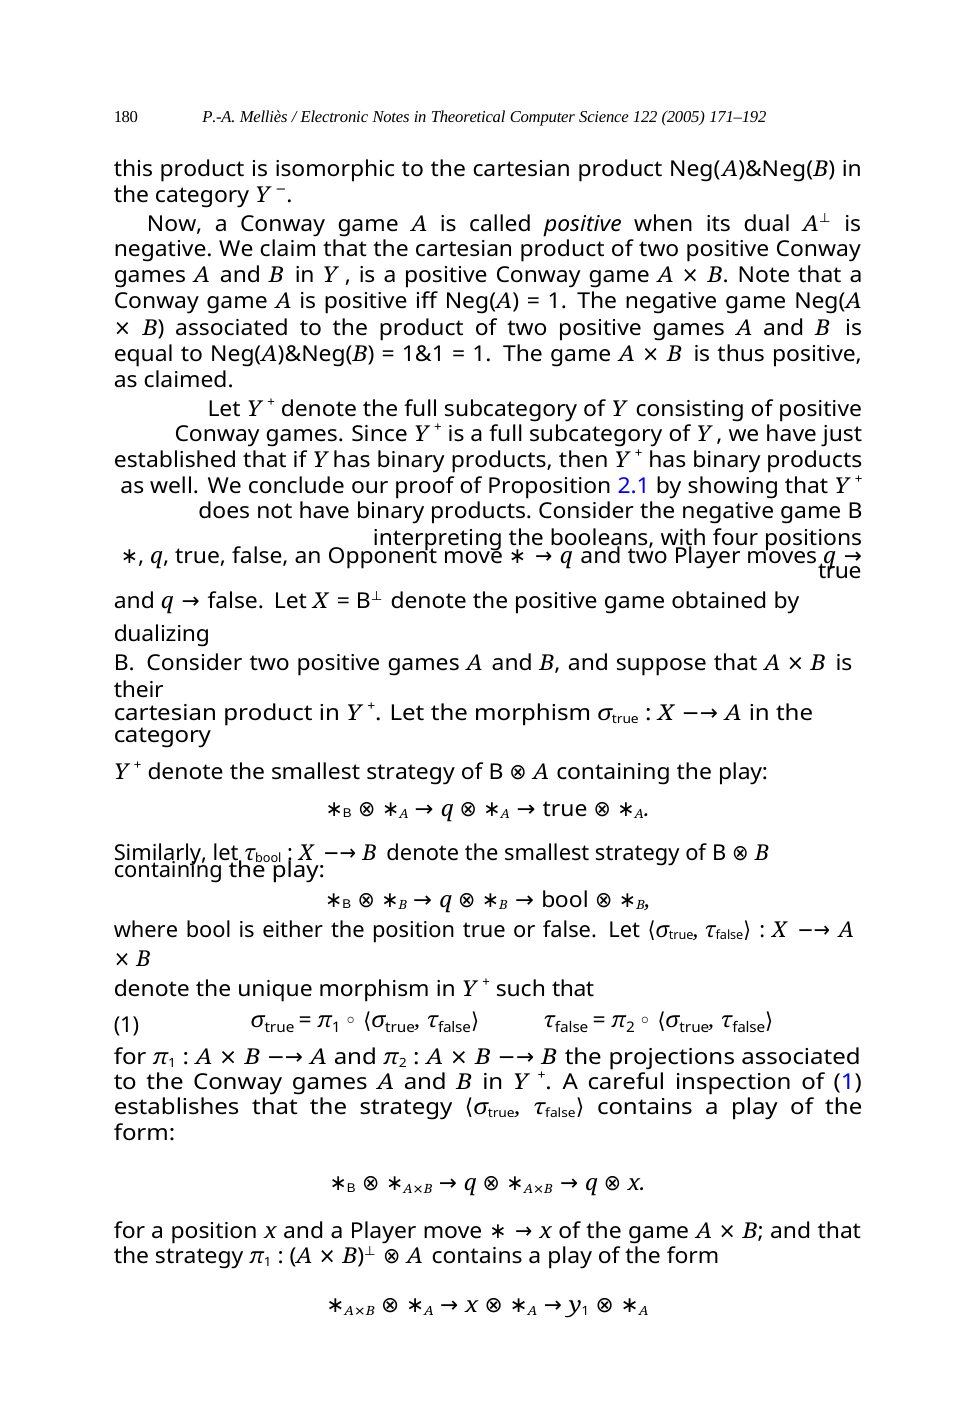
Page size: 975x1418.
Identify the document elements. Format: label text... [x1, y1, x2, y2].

text ∗B ⊗ ∗A×B → q ⊗ ∗A×B → q ⊗ x. [102, 1167, 873, 1197]
text ∗A×B ⊗ ∗A → x ⊗ ∗A → y1 ⊗ ∗A [102, 1289, 873, 1319]
text ∗, q, true, false, an Opponent move ∗ → q and two Player moves q → true [102, 551, 862, 582]
text where bool is either the position true or false. Let ⟨σtrue, τfalse⟩ : X −→ A × B [113, 913, 873, 972]
list σtrue = π1 ◦ ⟨σtrue, τfalse⟩ τfalse = π2 ◦ ⟨σtrue, τfalse⟩ [113, 1004, 873, 1038]
text and q → false. Let X = B⊥ denote the positive game obtained by dualizing [113, 582, 873, 648]
text for π1 : A × B −→ A and π2 : A × B −→ B the projections associated to the Conway games A and B in Y +. A careful inspection of (1) establishes that the strategy ⟨σtrue, τfalse⟩ contains a play of the form: [113, 1044, 862, 1147]
text cartesian product in Y +. Let the morphism σtrue : X −→ A in the category [113, 703, 873, 747]
text Similarly, let τbool : X −→ B denote the smallest strategy of B ⊗ B containing the play: [113, 845, 864, 883]
text Y + denote the smallest strategy of B ⊗ A containing the play: [113, 747, 873, 787]
text ∗B ⊗ ∗B → q ⊗ ∗B → bool ⊗ ∗B, [102, 883, 873, 913]
text ∗B ⊗ ∗A → q ⊗ ∗A → true ⊗ ∗A. [102, 792, 873, 822]
text Let Y + denote the full subcategory of Y consisting of positive Conway games. Since Y + is a full subcategory of Y , we have just established that if Y has binary products, then Y + has binary products as well. We conclude our proof of Proposition 2.1 by showing that Y + does not have binary products. Consider the negative game B interpreting the booleans, with four positions [113, 396, 862, 551]
text for a position x and a Player move ∗ → x of the game A × B; and that the strategy π1 : (A × B)⊥ ⊗ A contains a play of the form [113, 1217, 862, 1270]
text Now, a Conway game A is called positive when its dual A⊥ is negative. We claim that the cartesian product of two positive Conway games A and B in Y , is a positive Conway game A × B. Note that a Conway game A is positive iff Neg(A) = 1. The negative game Neg(A × B) associated to the product of two positive games A and B is equal to Neg(A)&Neg(B) = 1&1 = 1. The game A × B is thus positive, as claimed. [113, 210, 862, 394]
text this product is isomorphic to the cartesian product Neg(A)&Neg(B) in the category Y −. [113, 156, 862, 208]
text B. Consider two positive games A and B, and suppose that A × B is their [113, 648, 873, 703]
text denote the unique morphism in Y + such that [113, 972, 873, 1002]
